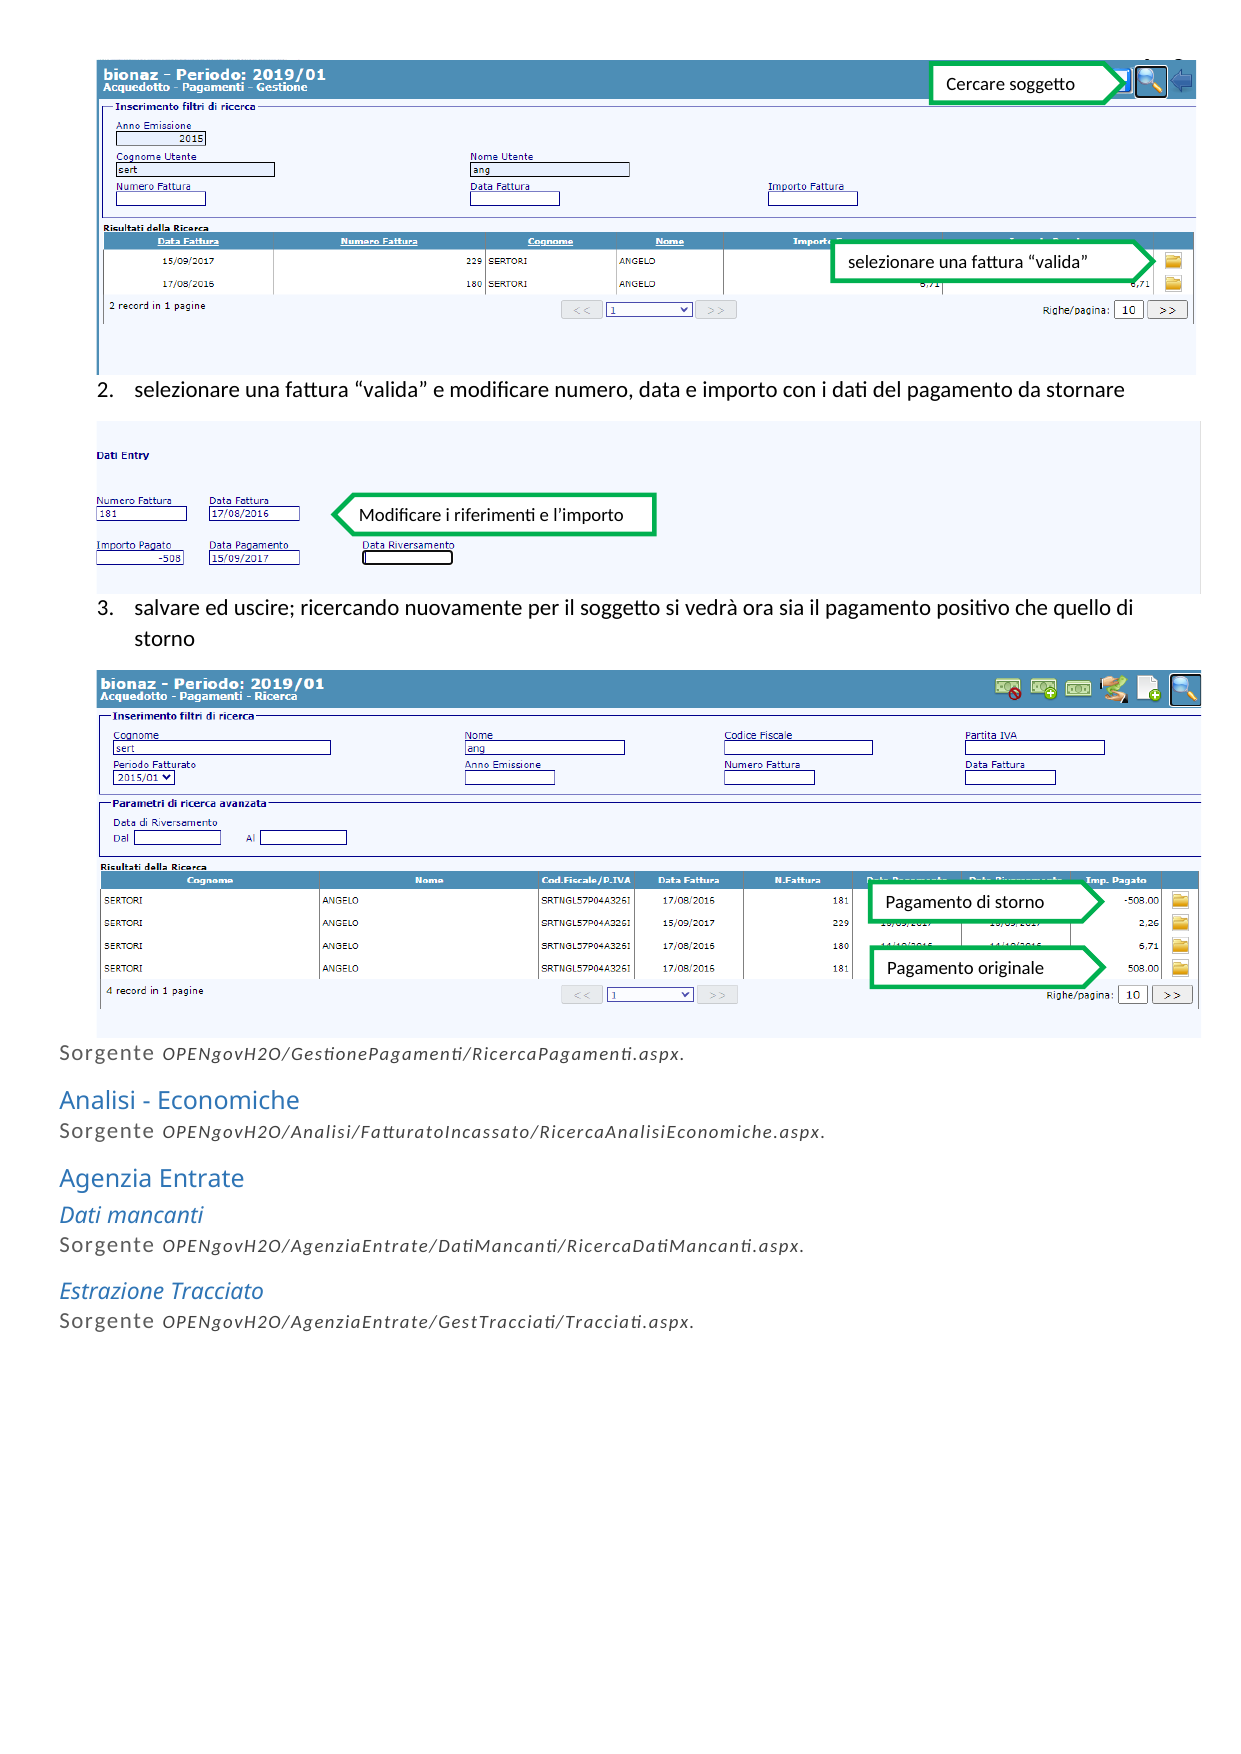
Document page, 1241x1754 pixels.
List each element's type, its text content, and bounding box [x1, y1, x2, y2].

subtitle Sorgente OPENgovH2O/GestionePagamenti/RicercaPagamenti.aspx. [59, 1038, 1181, 1066]
subtitle Estrazione Tracciato [59, 1275, 1181, 1307]
subtitle Dati mancanti [59, 1199, 1181, 1231]
picture [96, 59, 1197, 375]
subtitle Agenzia Entrate [59, 1161, 1181, 1195]
subtitle Analisi - Economiche [59, 1082, 1181, 1116]
subtitle Sorgente OPENgovH2O/AgenziaEntrate/DatiMancanti/RicercaDatiMancanti.aspx. [59, 1231, 1181, 1259]
picture [96, 670, 1202, 1038]
list salvare ed uscire; ricercando nuovamente per il soggetto si vedrà ora sia il pagamento positivo che quello di storno [97, 594, 1181, 652]
subtitle Sorgente OPENgovH2O/AgenziaEntrate/GestTracciati/Tracciati.aspx. [59, 1307, 1181, 1334]
subtitle Sorgente OPENgovH2O/Analisi/FatturatoIncassato/RicercaAnalisiEconomiche.aspx. [59, 1116, 1181, 1144]
list selezionare una fattura “valida” e modificare numero, data e importo con i dati del pagamento da stornare [97, 375, 1181, 403]
picture [96, 421, 1201, 594]
